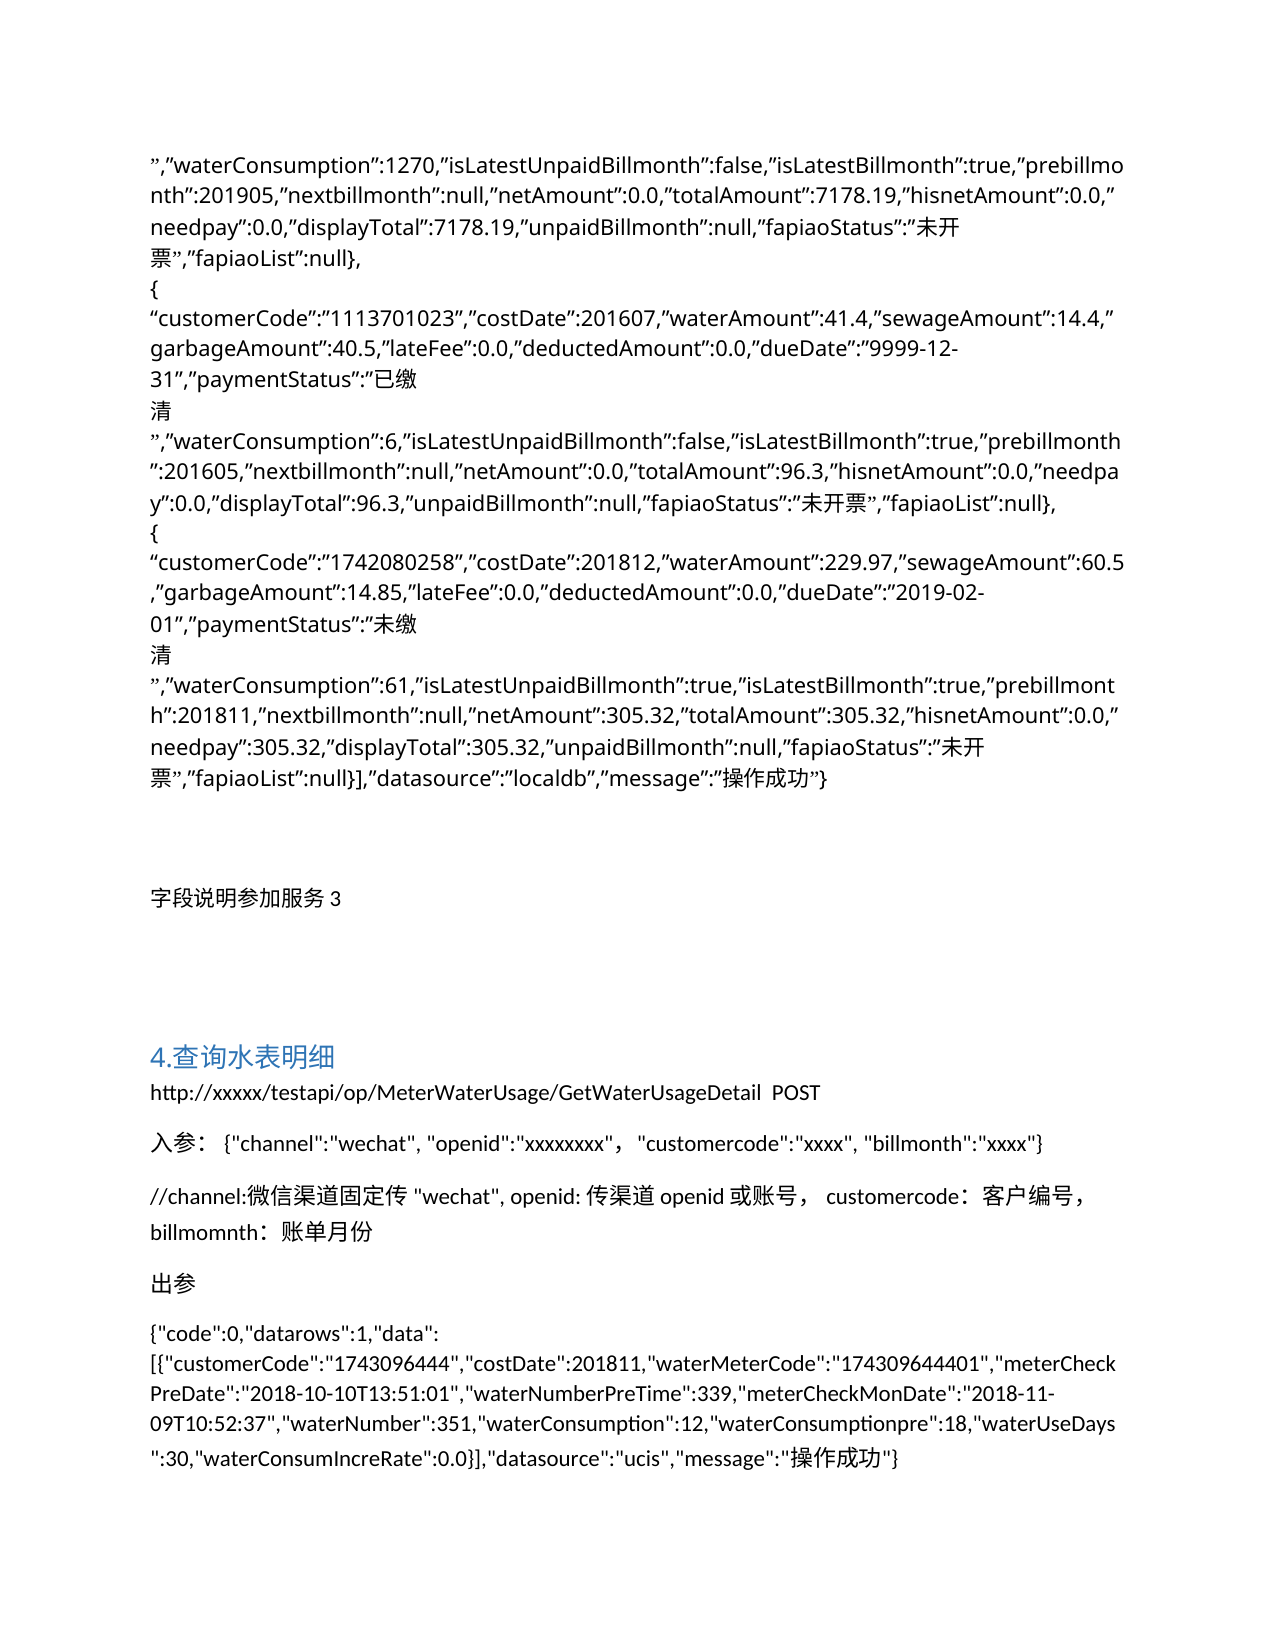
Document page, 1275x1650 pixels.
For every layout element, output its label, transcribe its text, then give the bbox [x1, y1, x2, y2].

text 字段说明参加服务3 [150, 881, 1125, 913]
text {"code":0,"datarows":1,"data":[{"customerCode":"1743096444","costDate":201811,"waterMeterCode":"174309644401","meterCheckPreDate":"2018-10-10T13:51:01","waterNumberPreTime":339,"meterCheckMonDate":"2018-11-09T10:52:37","waterNumber":351,"waterConsumption":12,"waterConsumptionpre":18,"waterUseDays":30,"waterConsumIncreRate":0.0}],"datasource":"ucis","message":"操作成功"} [150, 1319, 1125, 1473]
text 出参 [150, 1266, 1125, 1299]
subtitle 4.查询水表明细 [150, 1036, 1125, 1075]
text 入参： {"channel":"wechat", "openid":"xxxxxxxx"，"customercode":"xxxx", "billmonth":"xxxx"} [150, 1125, 1125, 1158]
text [150, 150, 1125, 793]
text http://xxxxx/testapi/op/MeterWaterUsage/GetWaterUsageDetail POST [150, 1078, 1125, 1106]
text //channel:微信渠道固定传 "wechat", openid: 传渠道openid或账号， customercode：客户编号， billmomnth：账单月份 [150, 1178, 1125, 1247]
